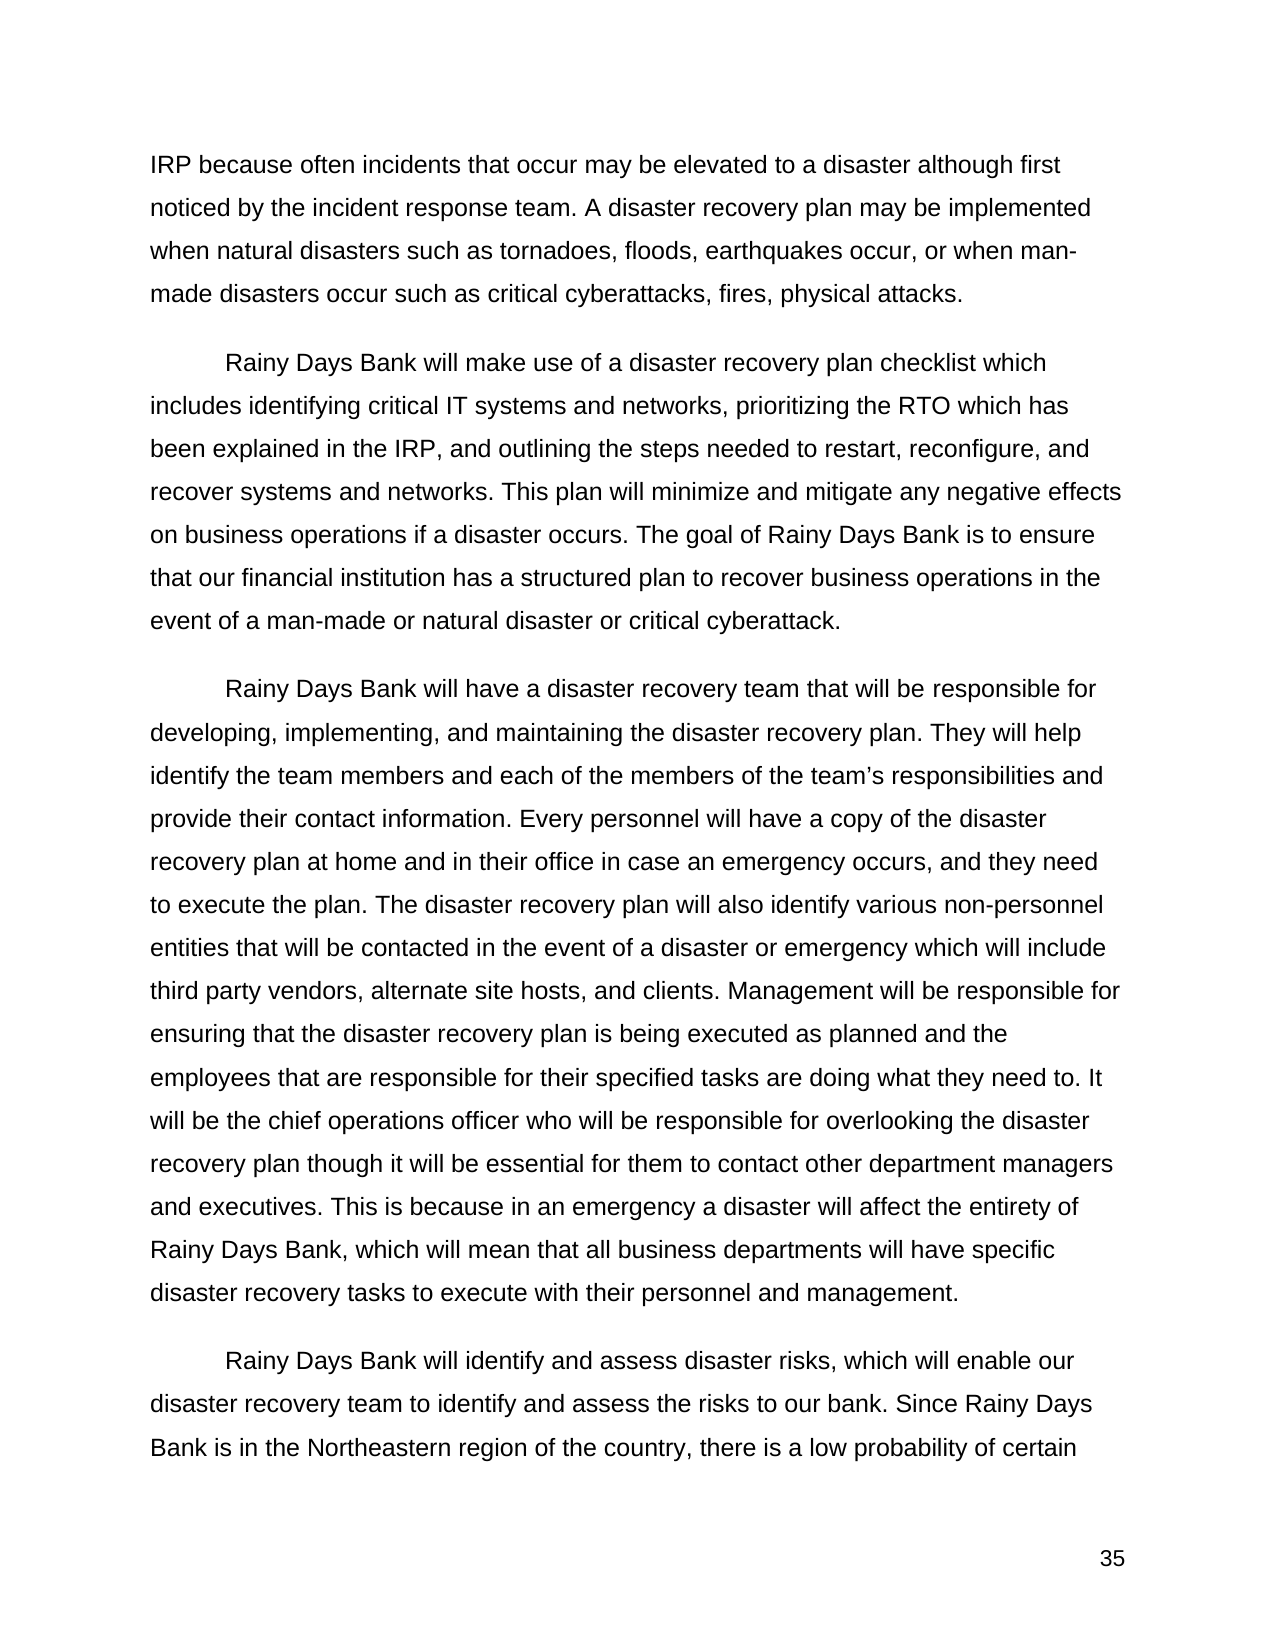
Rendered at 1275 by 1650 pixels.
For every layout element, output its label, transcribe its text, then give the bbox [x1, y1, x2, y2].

text Rainy Days Bank will make use of a disaster recovery plan checklist which includes identifying critical IT systems and networks, prioritizing the RTO which has been explained in the IRP, and outlining the steps needed to restart, reconfigure, and recover systems and networks. This plan will minimize and mitigate any negative effects on business operations if a disaster occurs. The goal of Rainy Days Bank is to ensure that our financial institution has a structured plan to recover business operations in the event of a man-made or natural disaster or critical cyberattack. [150, 347, 1125, 635]
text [150, 150, 1125, 308]
text Rainy Days Bank will have a disaster recovery team that will be responsible for developing, implementing, and maintaining the disaster recovery plan. They will help identify the team members and each of the members of the team’s responsibilities and provide their contact information. Every personnel will have a copy of the disaster recovery plan at home and in their office in case an emergency occurs, and they need to execute the plan. The disaster recovery plan will also identify various non-personnel entities that will be contacted in the event of a disaster or emergency which will include third party vendors, alternate site hosts, and clients. Management will be responsible for ensuring that the disaster recovery plan is being executed as planned and the employees that are responsible for their specified tasks are doing what they need to. It will be the chief operations officer who will be responsible for overlooking the disaster recovery plan though it will be essential for them to contact other department managers and executives. This is because in an emergency a disaster will affect the entirety of Rainy Days Bank, which will mean that all business departments will have specific disaster recovery tasks to execute with their personnel and management. [150, 674, 1125, 1307]
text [150, 1346, 1125, 1461]
